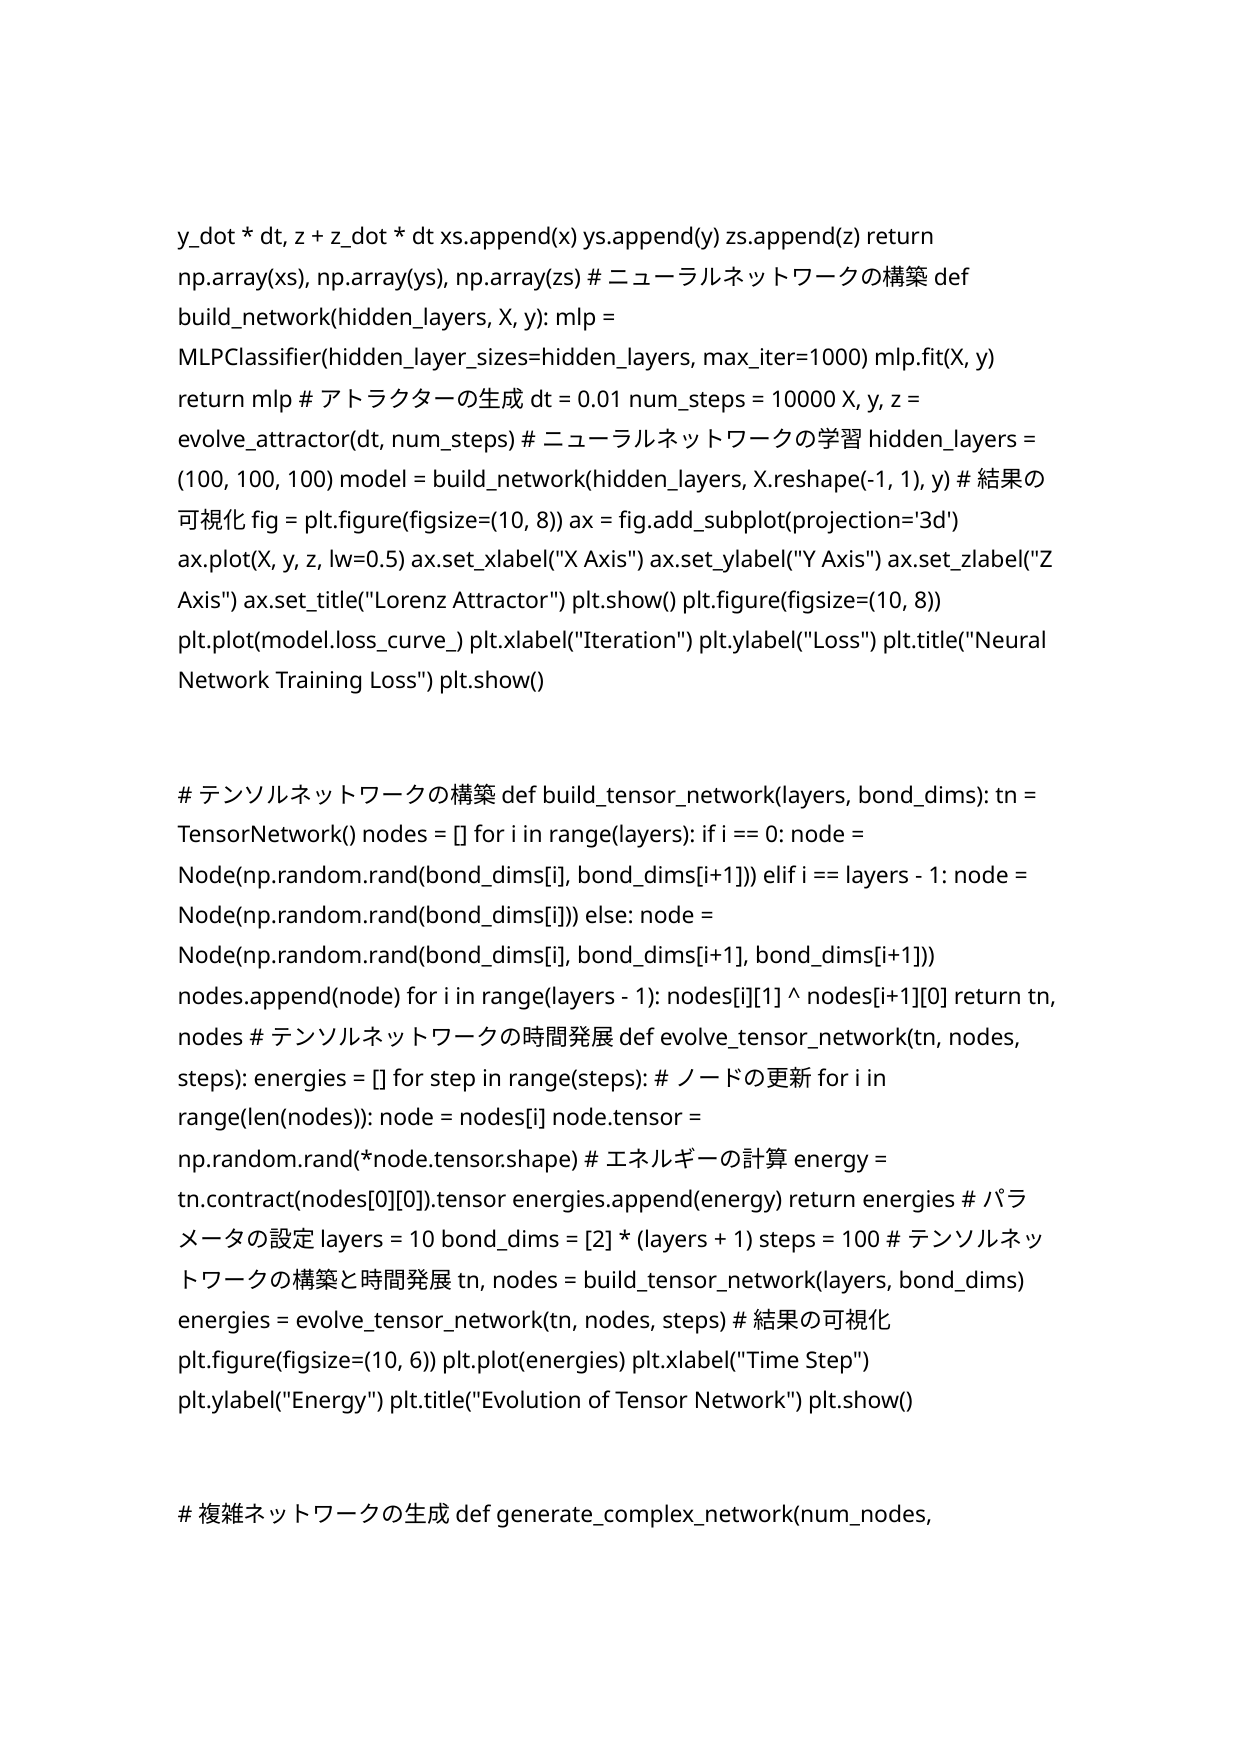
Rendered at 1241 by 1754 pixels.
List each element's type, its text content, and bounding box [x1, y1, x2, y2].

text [177, 217, 1063, 699]
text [177, 1494, 1063, 1532]
text # テンソルネットワークの構築 def build_tensor_network(layers, bond_dims): tn = TensorNetwork() nodes = [] for i in range(layers): if i == 0: node = Node(np.random.rand(bond_dims[i], bond_dims[i+1])) elif i == layers - 1: node = Node(np.random.rand(bond_dims[i])) else: node = Node(np.random.rand(bond_dims[i], bond_dims[i+1], bond_dims[i+1])) nodes.append(node) for i in range(layers - 1): nodes[i][1] ^ nodes[i+1][0] return tn, nodes # テンソルネットワークの時間発展 def evolve_tensor_network(tn, nodes, steps): energies = [] for step in range(steps): # ノードの更新 for i in range(len(nodes)): node = nodes[i] node.tensor = np.random.rand(*node.tensor.shape) # エネルギーの計算 energy = tn.contract(nodes[0][0]).tensor energies.append(energy) return energies # パラメータの設定 layers = 10 bond_dims = [2] * (layers + 1) steps = 100 # テンソルネットワークの構築と時間発展 tn, nodes = build_tensor_network(layers, bond_dims) energies = evolve_tensor_network(tn, nodes, steps) # 結果の可視化 plt.figure(figsize=(10, 6)) plt.plot(energies) plt.xlabel("Time Step") plt.ylabel("Energy") plt.title("Evolution of Tensor Network") plt.show() [177, 775, 1063, 1418]
